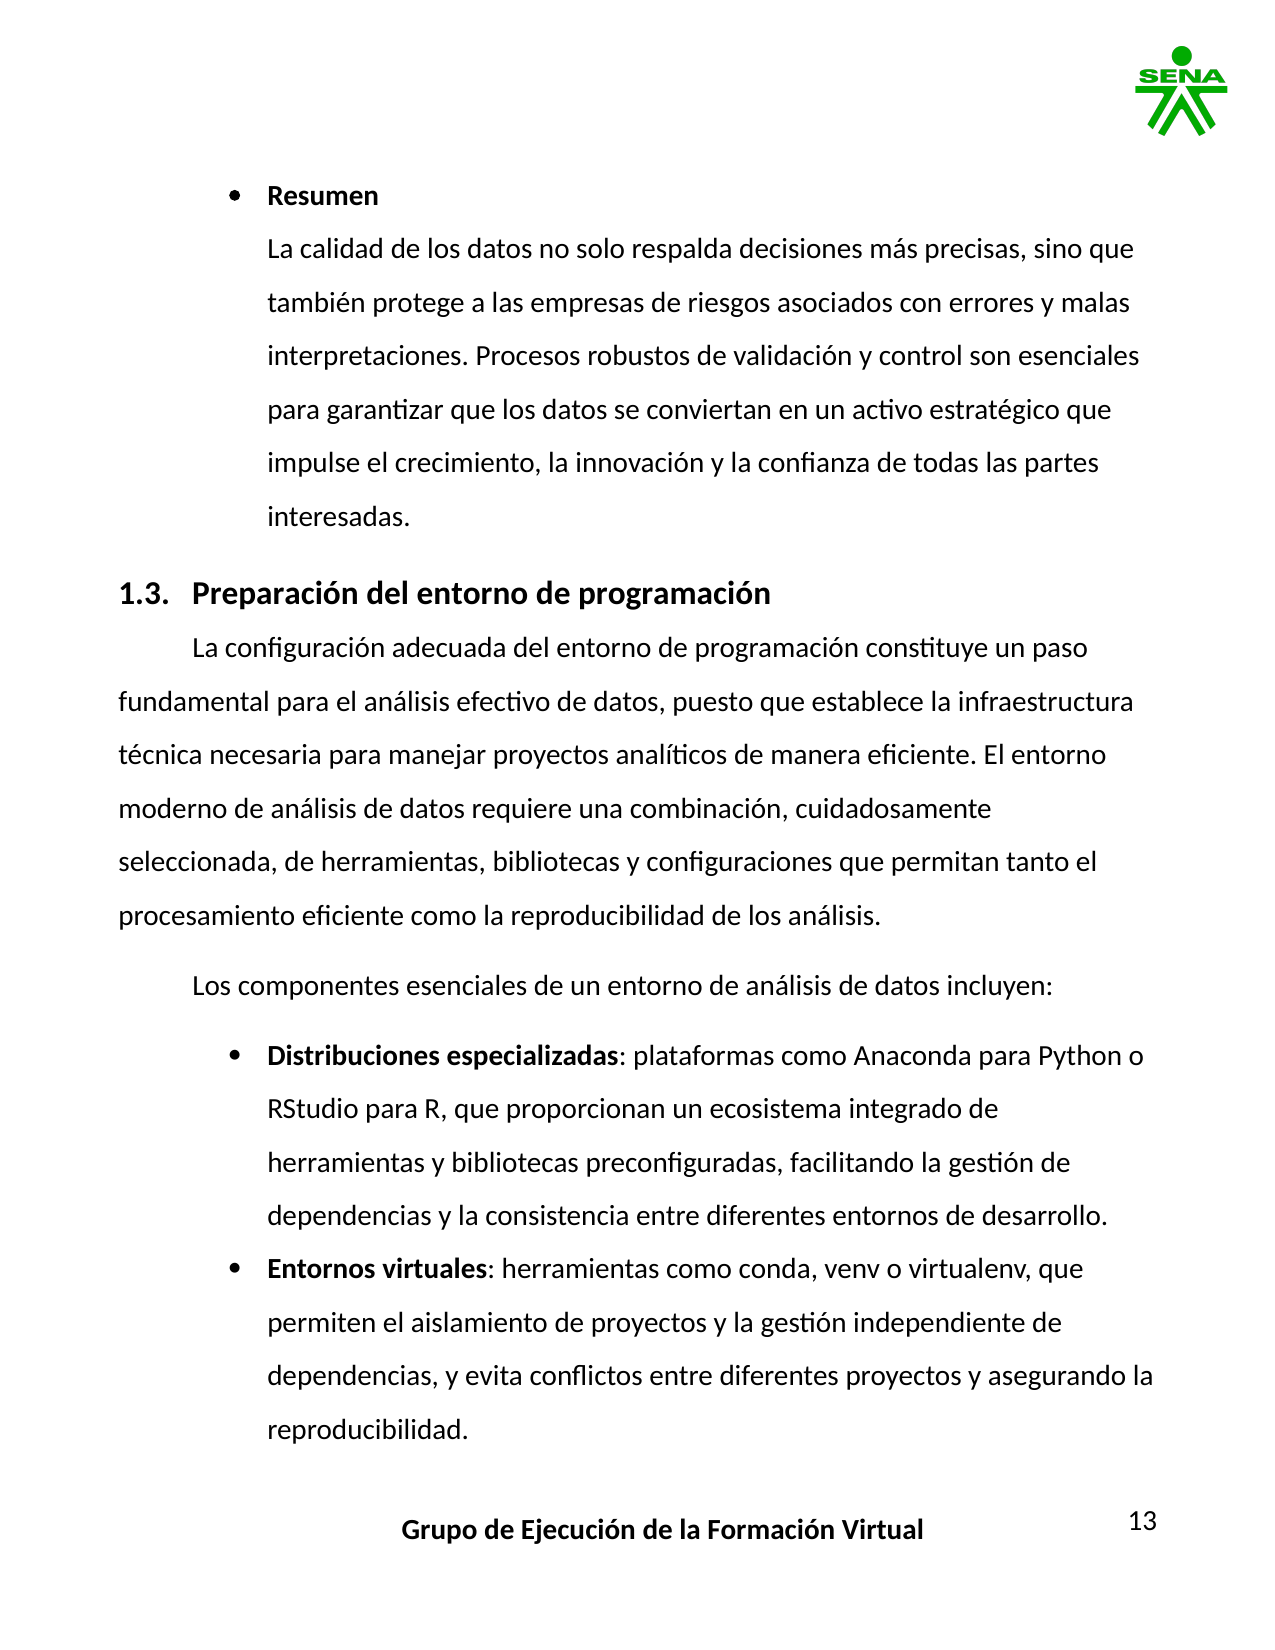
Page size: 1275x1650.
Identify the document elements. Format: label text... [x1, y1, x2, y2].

list Resumen [229, 177, 1157, 213]
text La configuración adecuada del entorno de programación constituye un paso fundamental para el análisis efectivo de datos, puesto que establece la infraestructura técnica necesaria para manejar proyectos analíticos de manera eficiente. El entorno moderno de análisis de datos requiere una combinación, cuidadosamente seleccionada, de herramientas, bibliotecas y configuraciones que permitan tanto el procesamiento eficiente como la reproducibilidad de los análisis. [118, 629, 1157, 932]
list La calidad de los datos no solo respalda decisiones más precisas, sino que también protege a las empresas de riesgos asociados con errores y malas interpretaciones. Procesos robustos de validación y control son esenciales para garantizar que los datos se conviertan en un activo estratégico que impulse el crecimiento, la innovación y la confianza de todas las partes interesadas. [267, 231, 1157, 533]
subtitle Preparación del entorno de programación [118, 572, 1157, 613]
list Entornos virtuales: herramientas como conda, venv o virtualenv, que permiten el aislamiento de proyectos y la gestión independiente de dependencias, y evita conflictos entre diferentes proyectos y asegurando la reproducibilidad. [229, 1251, 1157, 1447]
picture [1135, 46, 1228, 136]
text Los componentes esenciales de un entorno de análisis de datos incluyen: [118, 967, 1157, 1002]
list Distribuciones especializadas: plataformas como Anaconda para Python o RStudio para R, que proporcionan un ecosistema integrado de herramientas y bibliotecas preconfiguradas, facilitando la gestión de dependencias y la consistencia entre diferentes entornos de desarrollo. [229, 1037, 1157, 1233]
